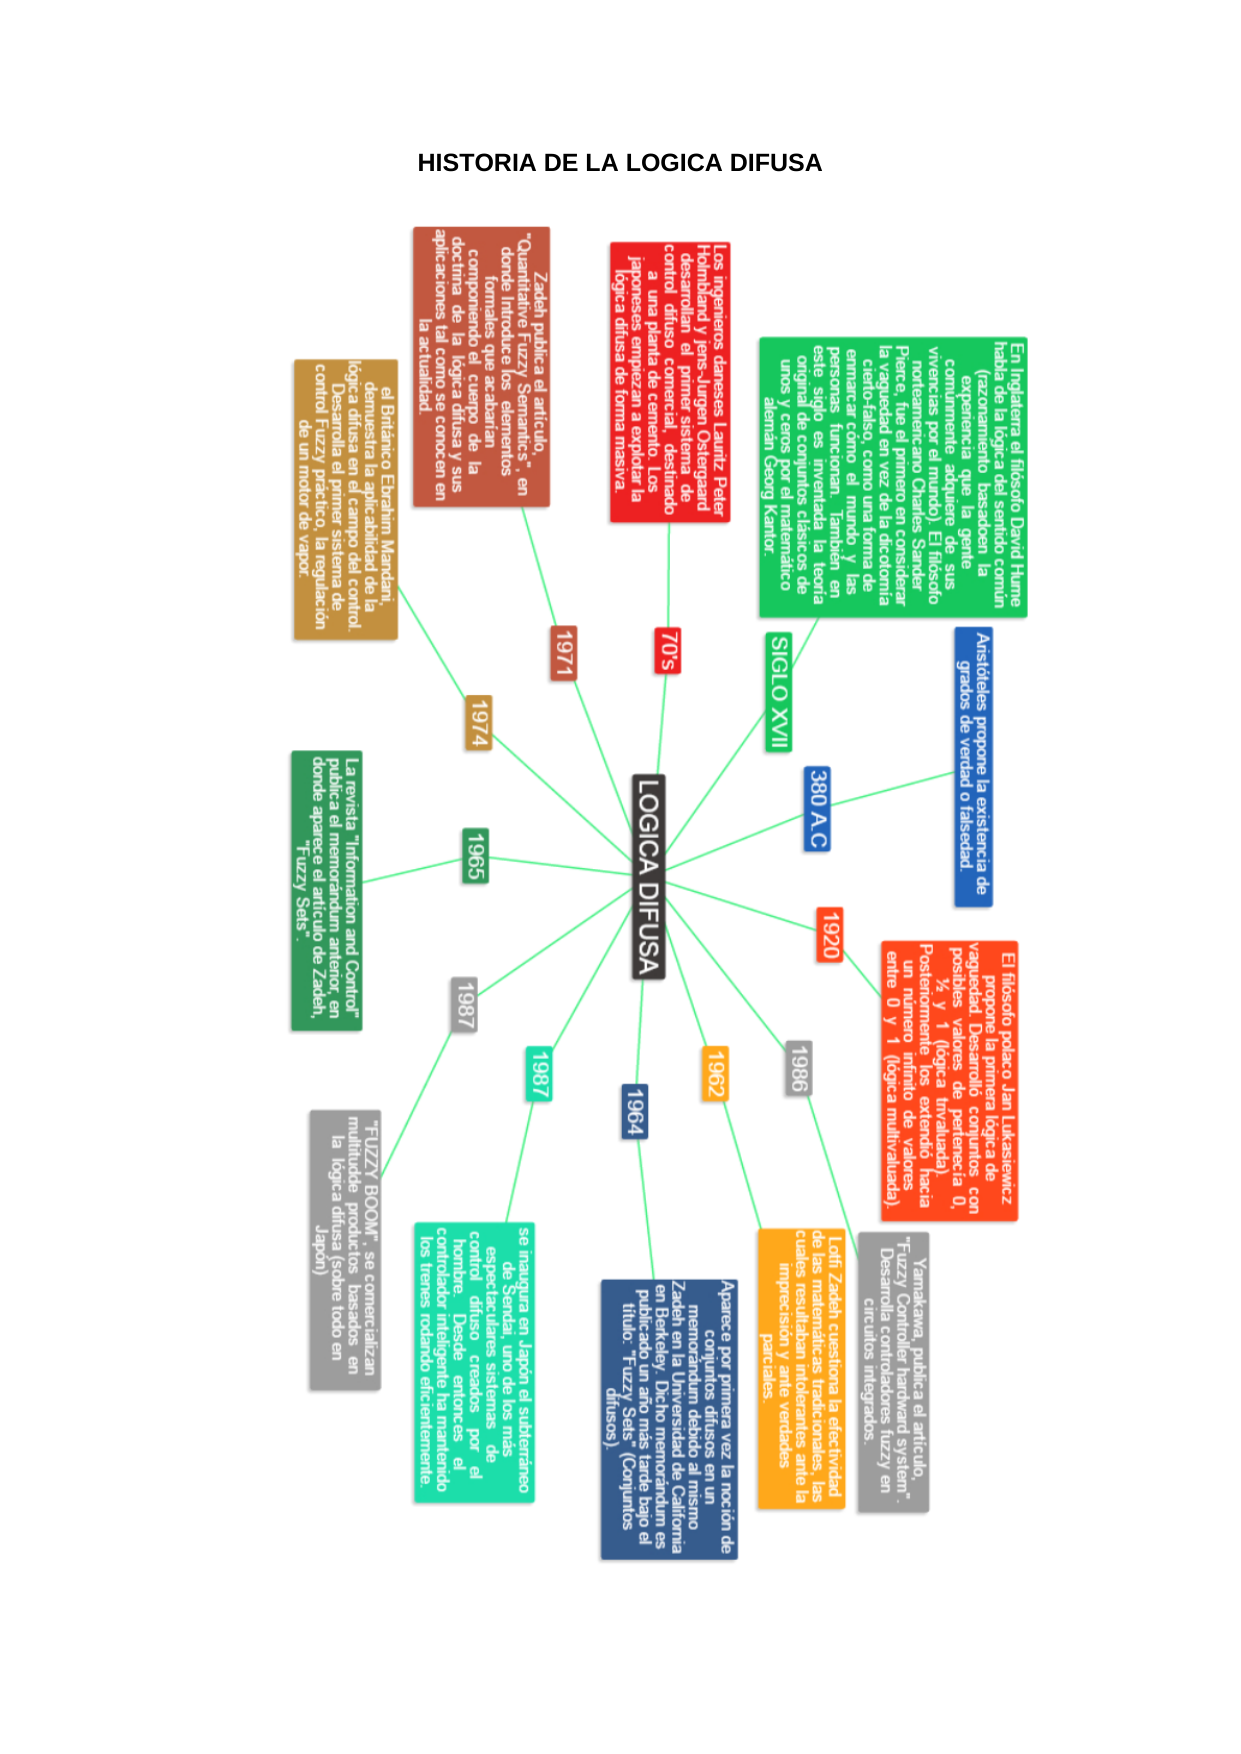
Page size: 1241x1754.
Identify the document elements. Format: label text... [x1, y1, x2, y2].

text HISTORIA DE LA LOGICA DIFUSA [177, 148, 1063, 176]
picture [268, 203, 1052, 1584]
